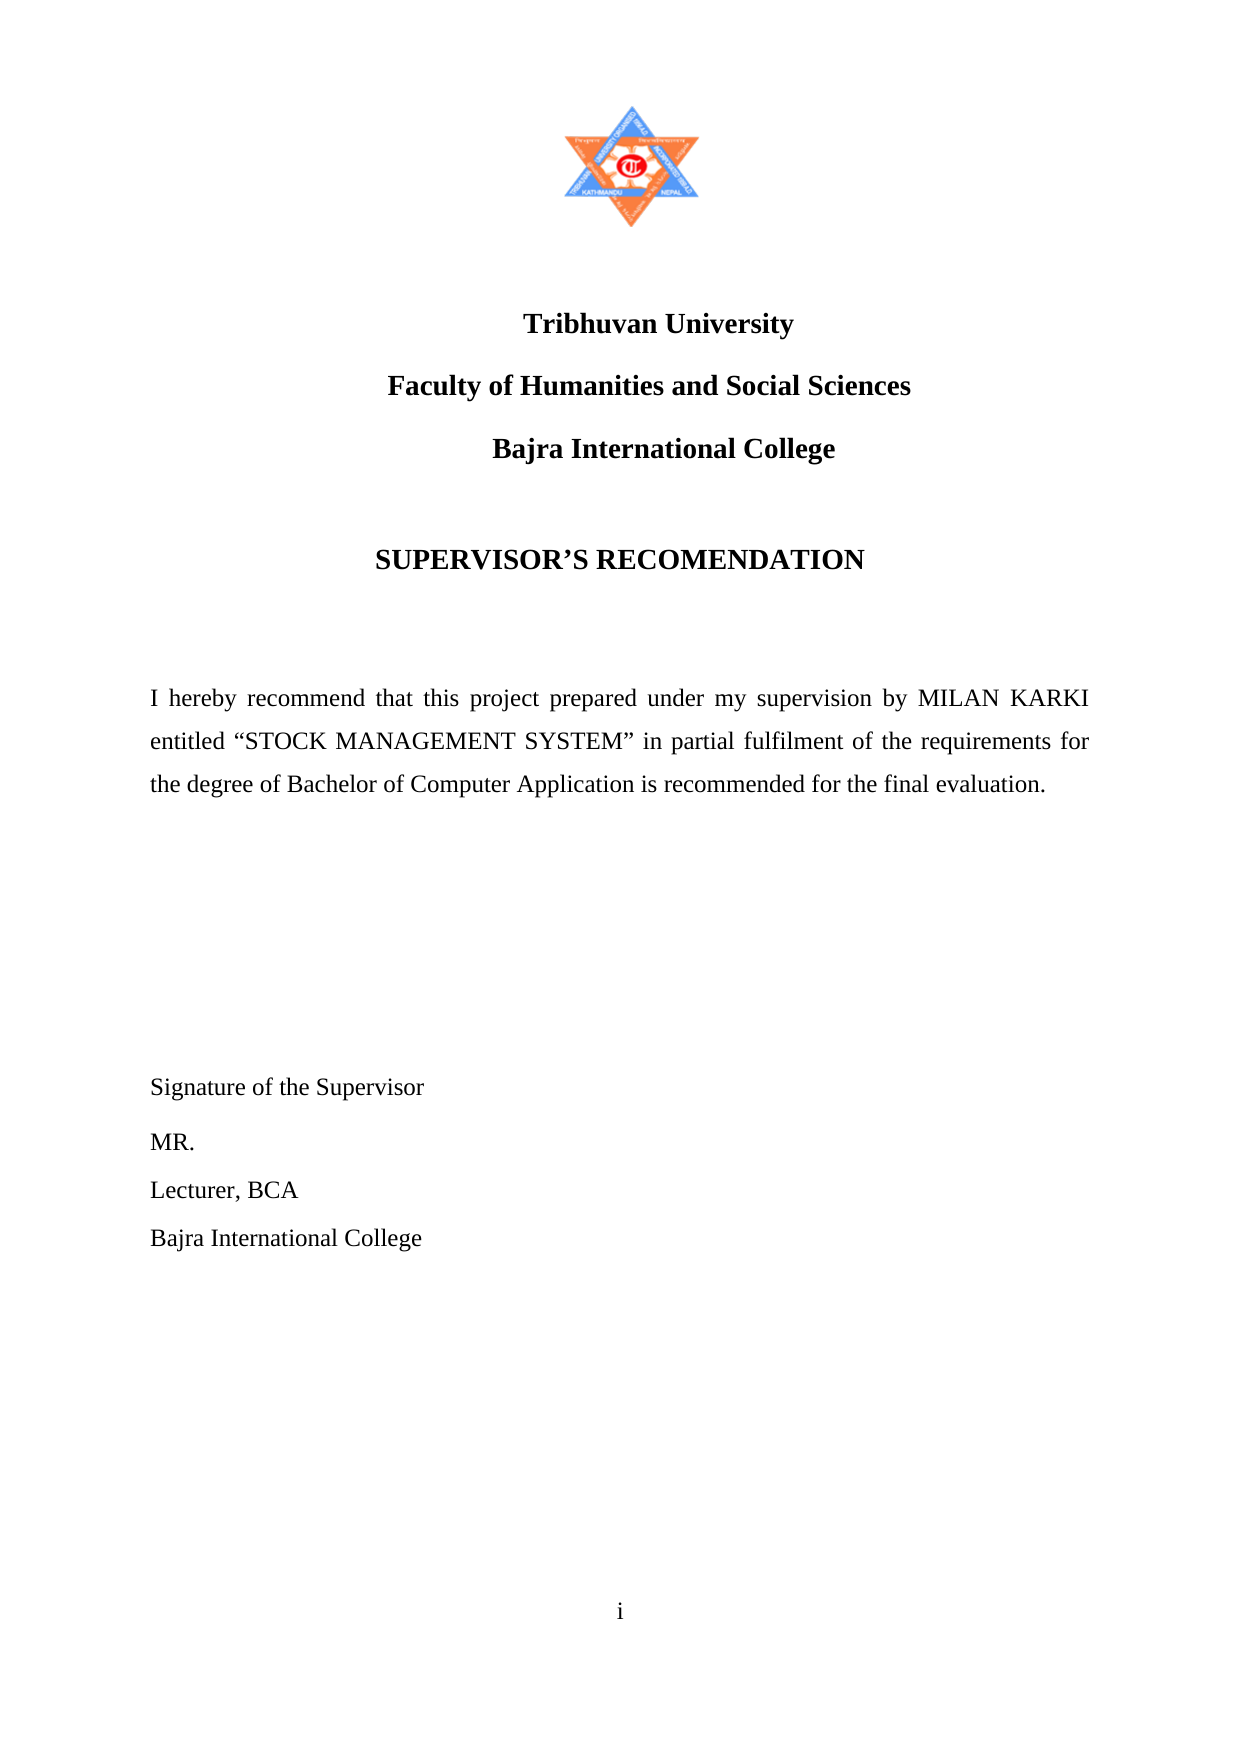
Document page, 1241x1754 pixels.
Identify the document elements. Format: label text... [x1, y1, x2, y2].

text Signature of the Supervisor [150, 1072, 1090, 1100]
text MR. [150, 1127, 1090, 1156]
subtitle Faculty of Humanities and Social Sciences [150, 368, 1090, 402]
text SUPERVISOR’S RECOMENDATION [150, 542, 1090, 575]
text I hereby recommend that this project prepared under my supervision by MILAN KARKI entitled “STOCK MANAGEMENT SYSTEM” in partial fulfilment of the requirements for the degree of Bachelor of Computer Application is recommended for the final evaluation. [150, 683, 1090, 798]
text Bajra International College [150, 1223, 1090, 1251]
text Lecturer, BCA [150, 1175, 1090, 1204]
subtitle Tribhuvan University [450, 306, 1090, 339]
subtitle Bajra International College [150, 431, 1090, 465]
picture [562, 106, 701, 227]
